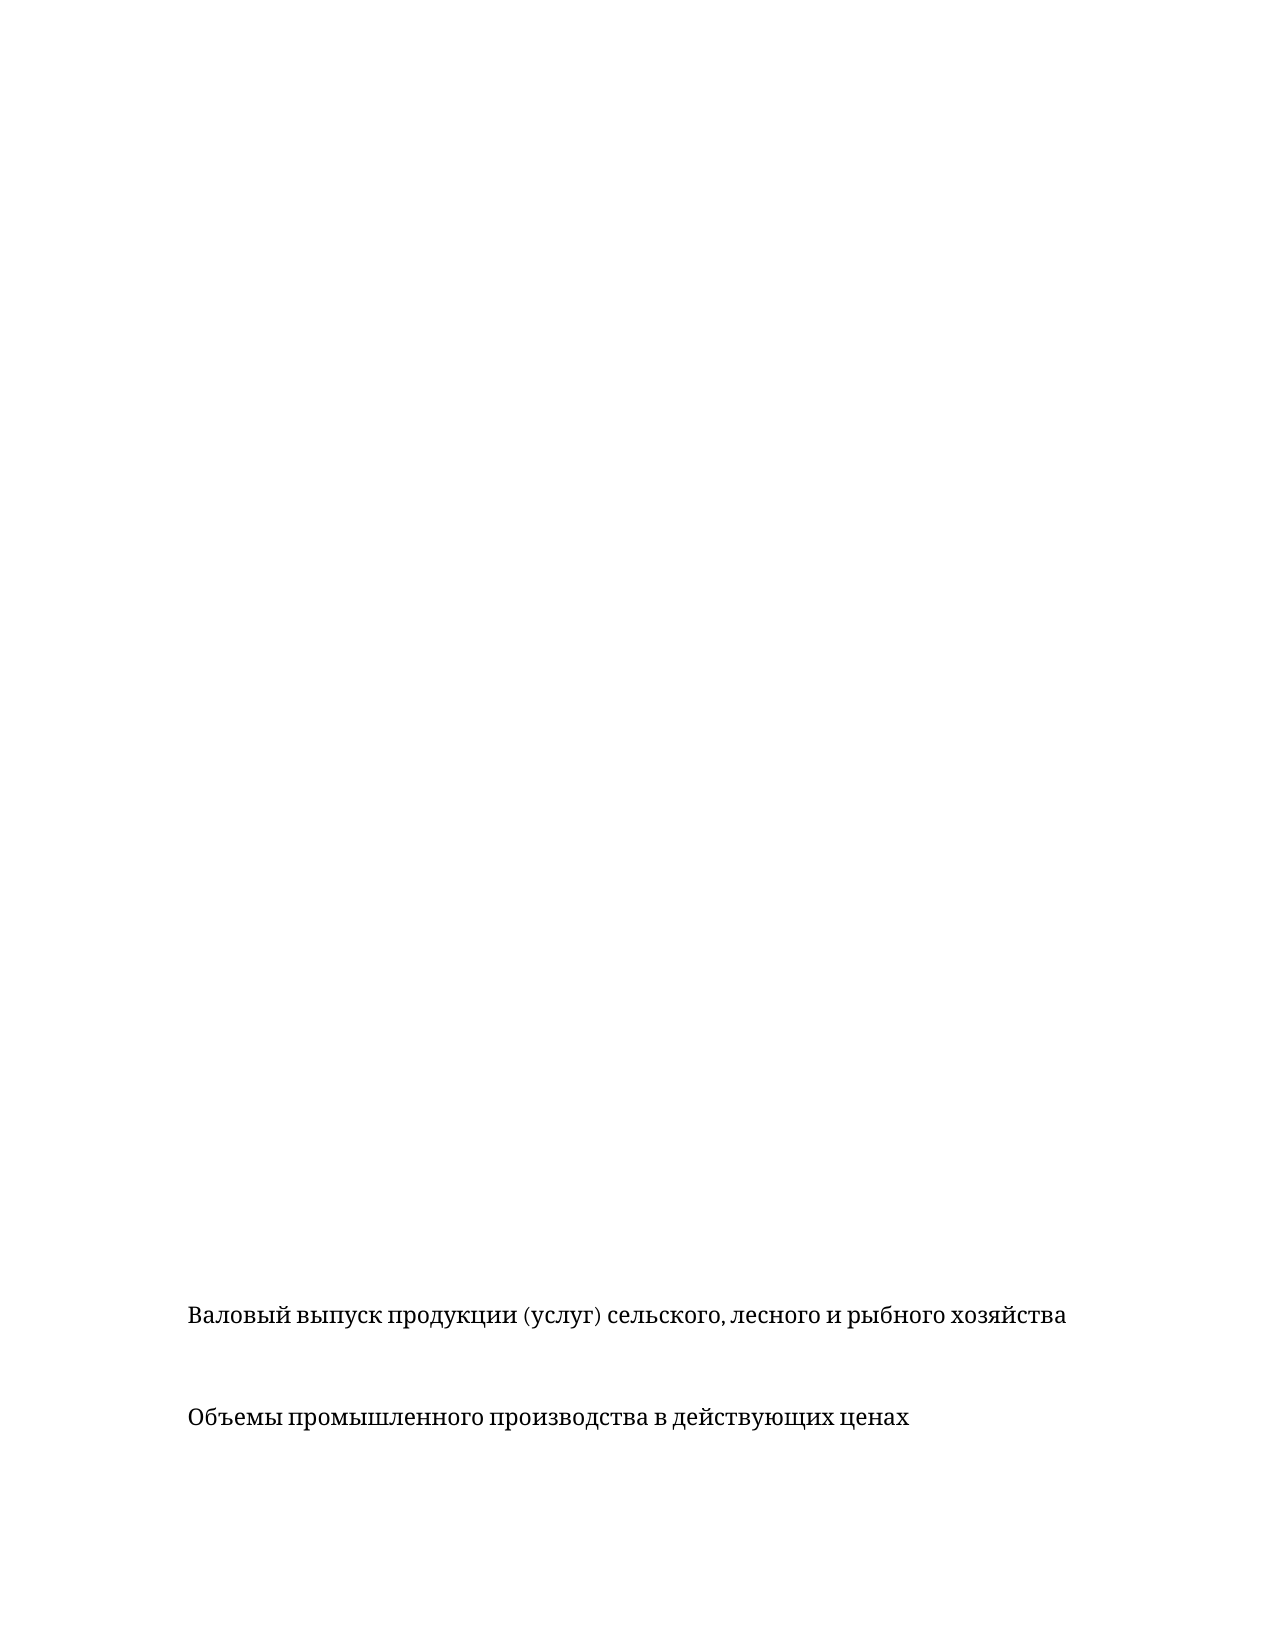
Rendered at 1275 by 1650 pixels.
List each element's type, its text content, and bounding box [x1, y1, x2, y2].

text Объемы промышленного производства в действующих ценах [187, 1405, 1087, 1432]
text Валовый выпуск продукции (услуг) сельского, лесного и рыбного хозяйства [187, 1303, 1087, 1329]
